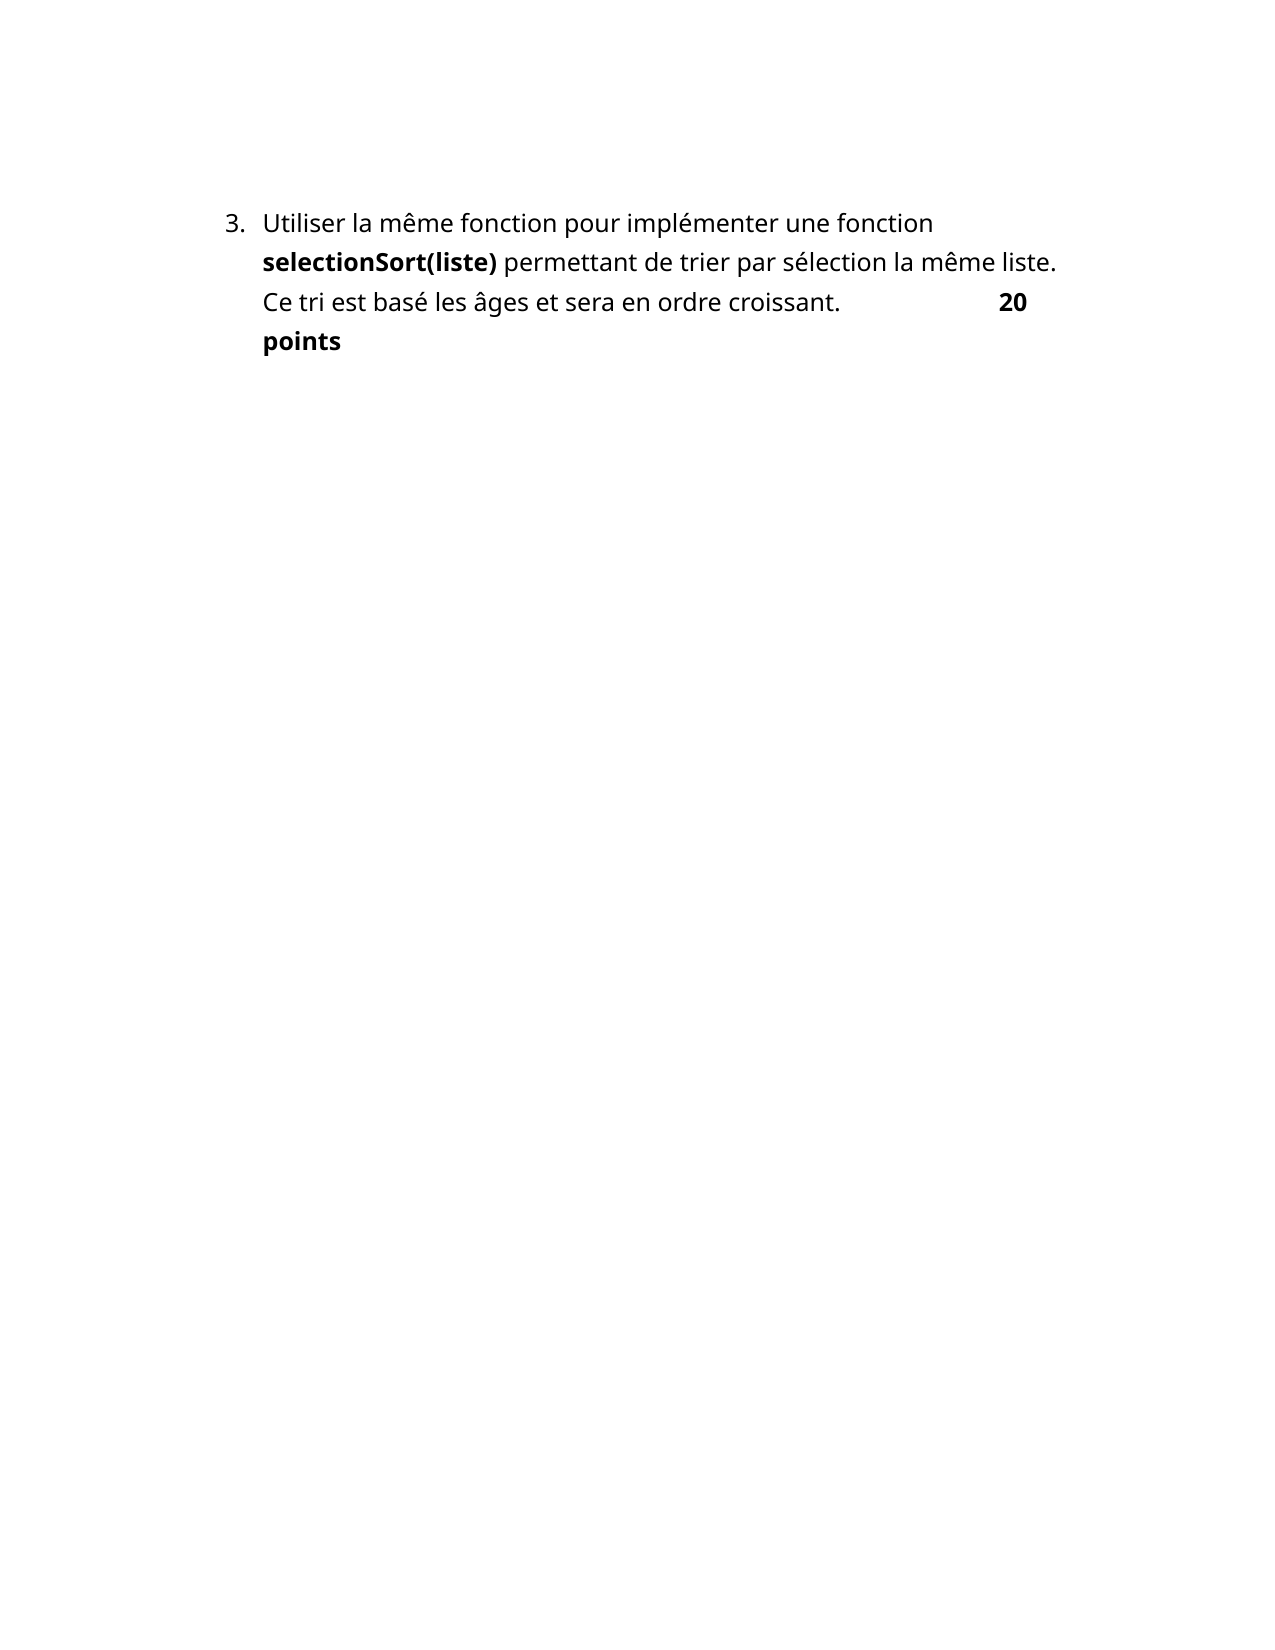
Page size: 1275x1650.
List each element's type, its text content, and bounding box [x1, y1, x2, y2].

list Utiliser la même fonction pour implémenter une fonction selectionSort(liste) permettant de trier par sélection la même liste. Ce tri est basé les âges et sera en ordre croissant. 20 points [225, 206, 1087, 357]
